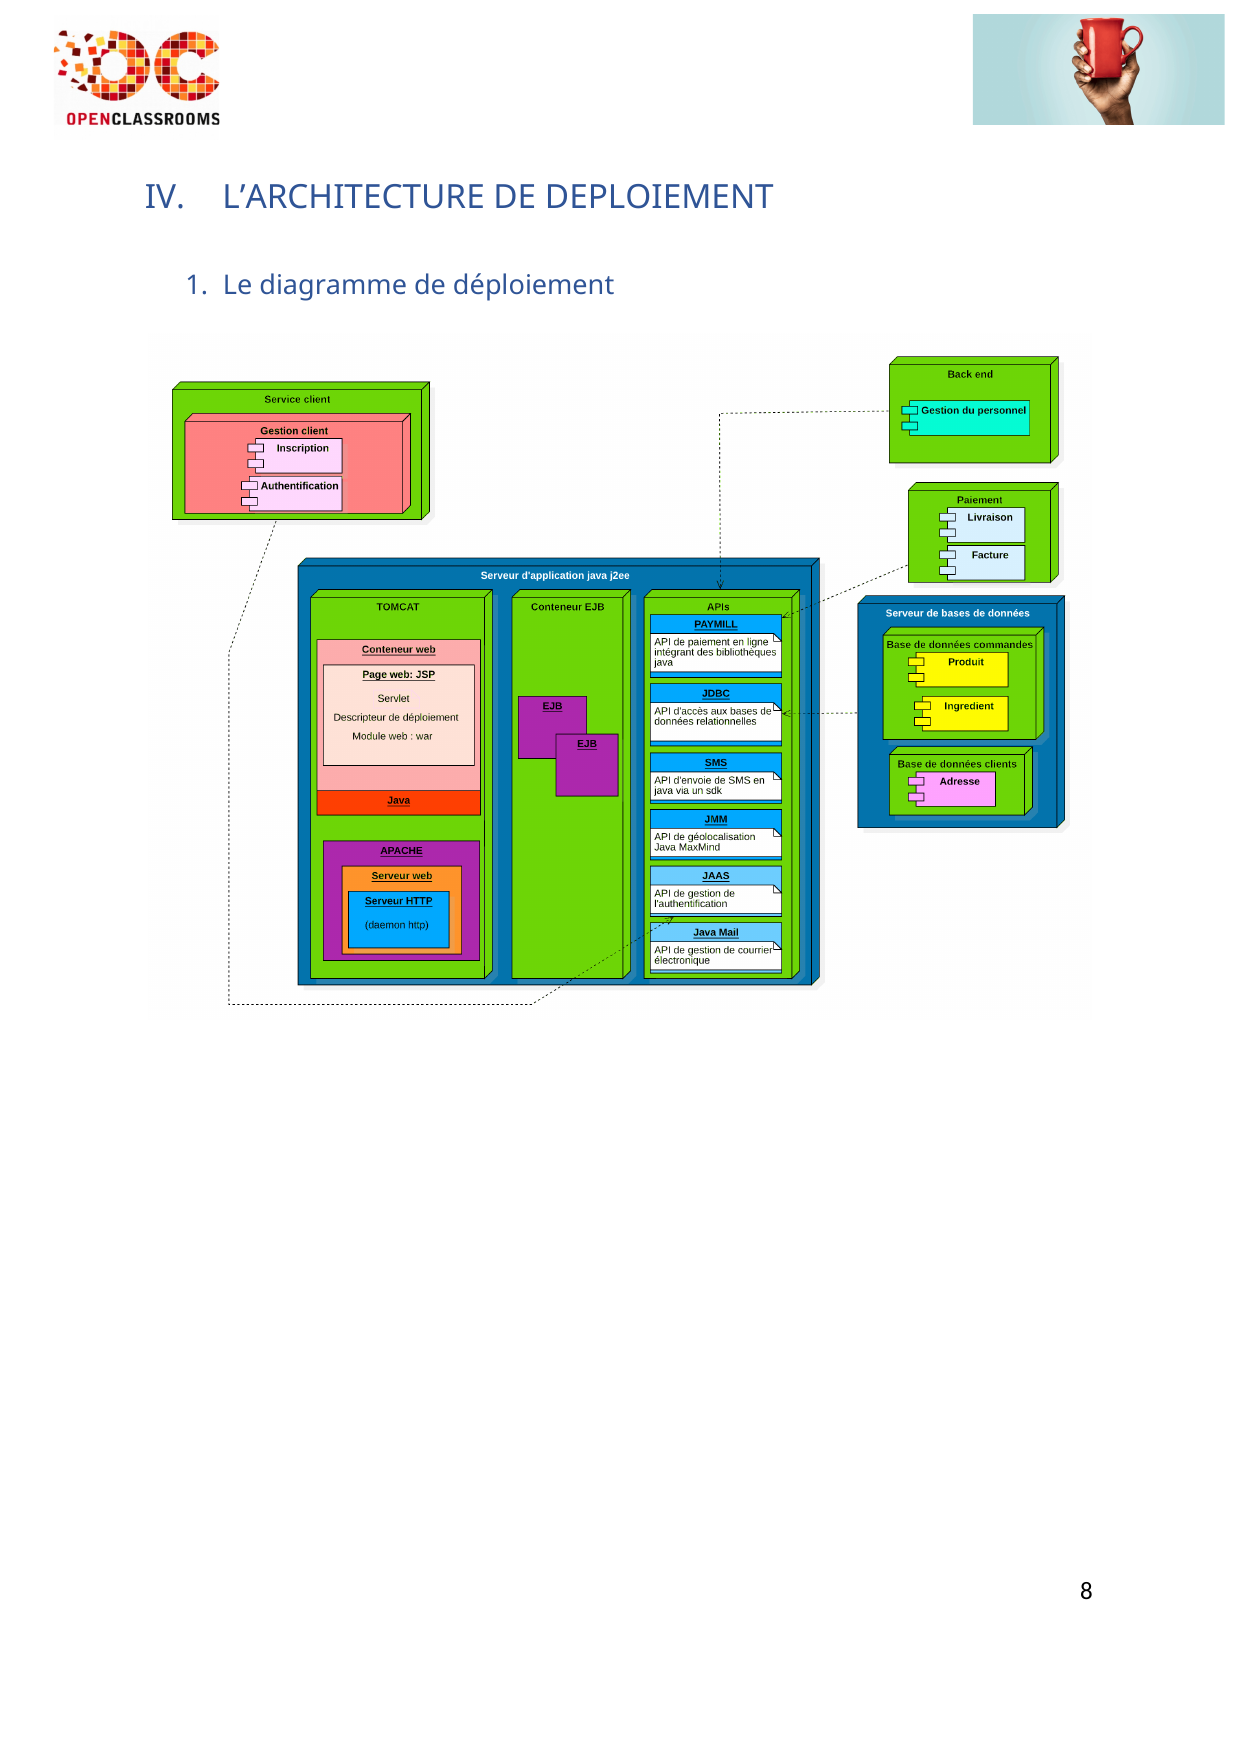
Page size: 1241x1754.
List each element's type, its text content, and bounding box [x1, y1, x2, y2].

picture [972, 14, 1225, 125]
picture [147, 333, 1092, 1020]
subtitle L’ARCHITECTURE DE DEPLOIEMENT [185, 173, 1093, 218]
picture [53, 15, 220, 140]
subtitle Le diagramme de déploiement [185, 266, 1093, 303]
